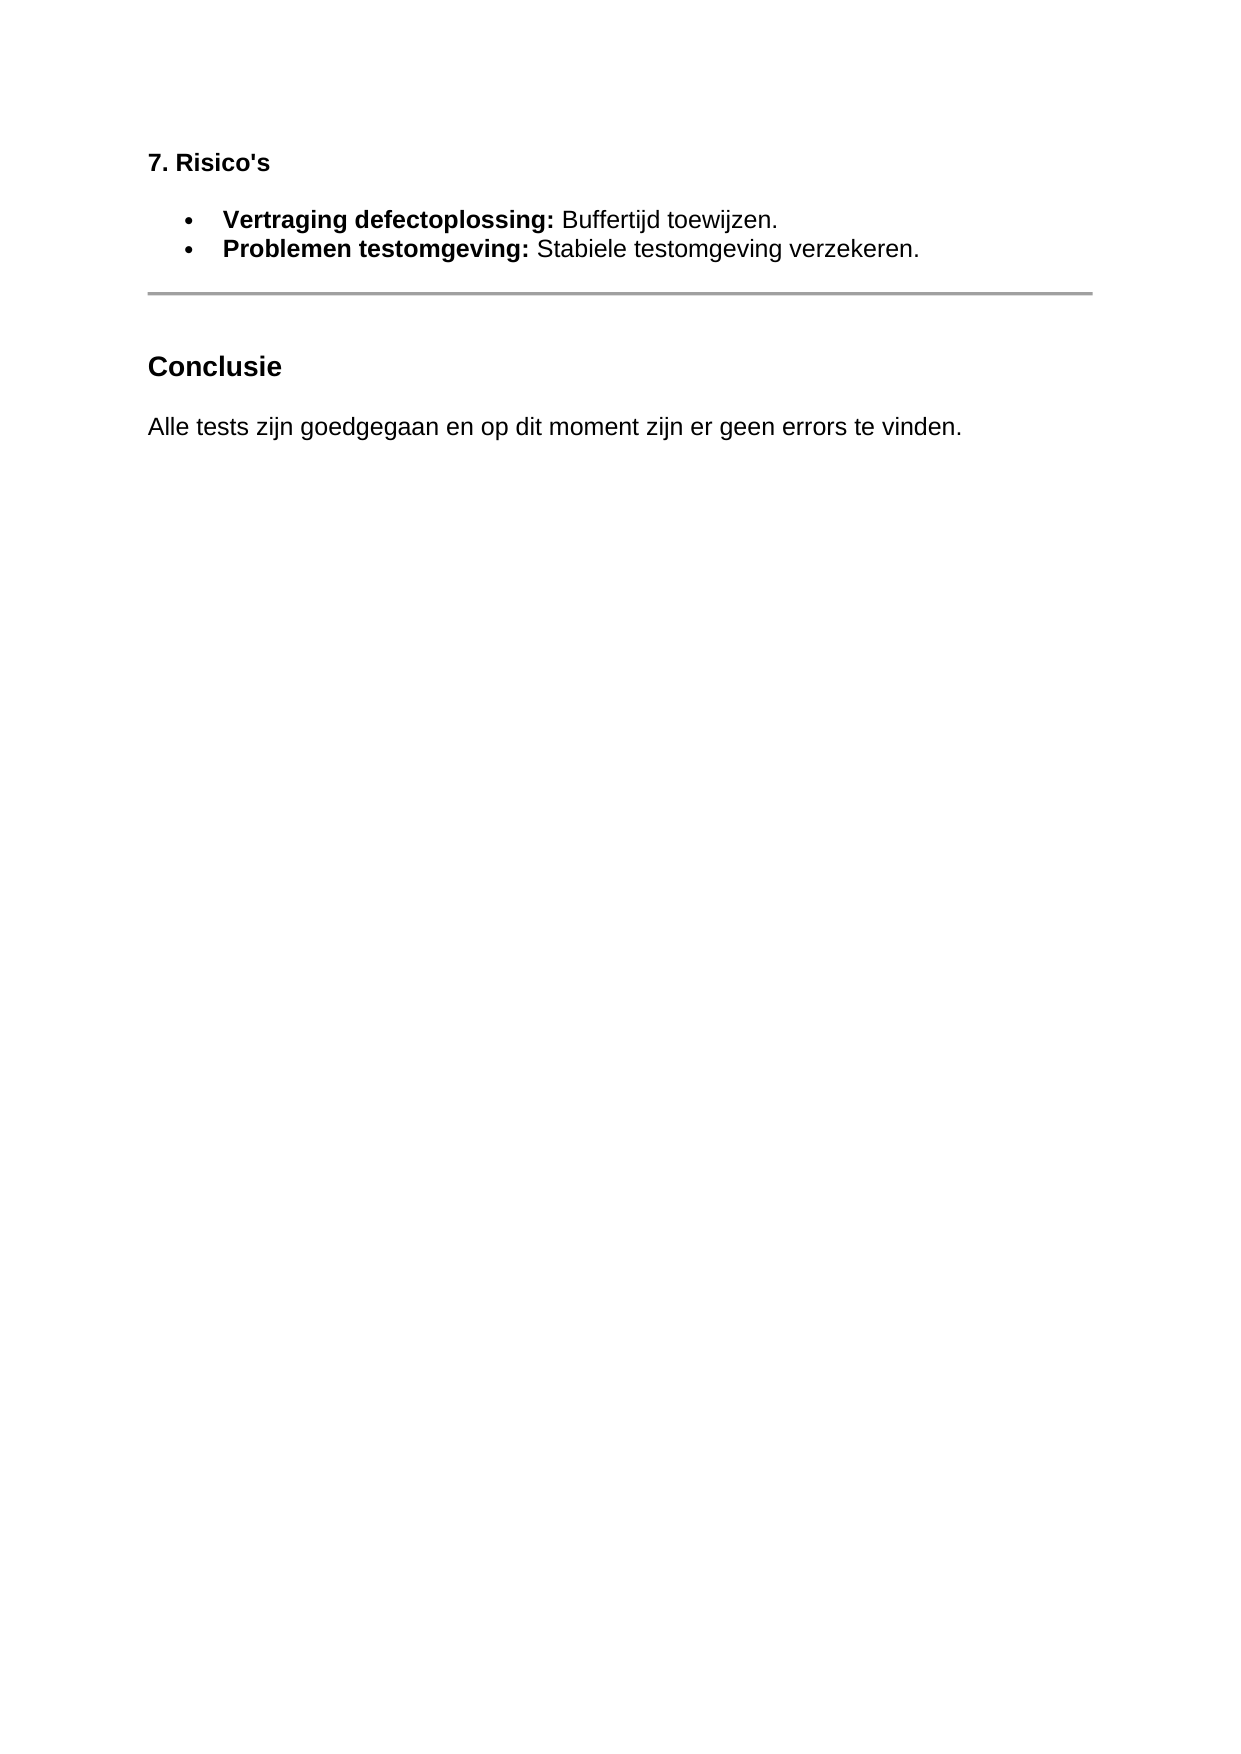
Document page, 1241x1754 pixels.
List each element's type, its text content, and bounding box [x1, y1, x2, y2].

text 7. Risico's [148, 148, 1093, 176]
text Alle tests zijn goedgegaan en op dit moment zijn er geen errors te vinden. [148, 412, 1093, 440]
list Vertraging defectoplossing: Buffertijd toewijzen. [185, 206, 1093, 234]
list Problemen testomgeving: Stabiele testomgeving verzekeren. [185, 234, 1093, 263]
text Conclusie [148, 350, 1093, 382]
